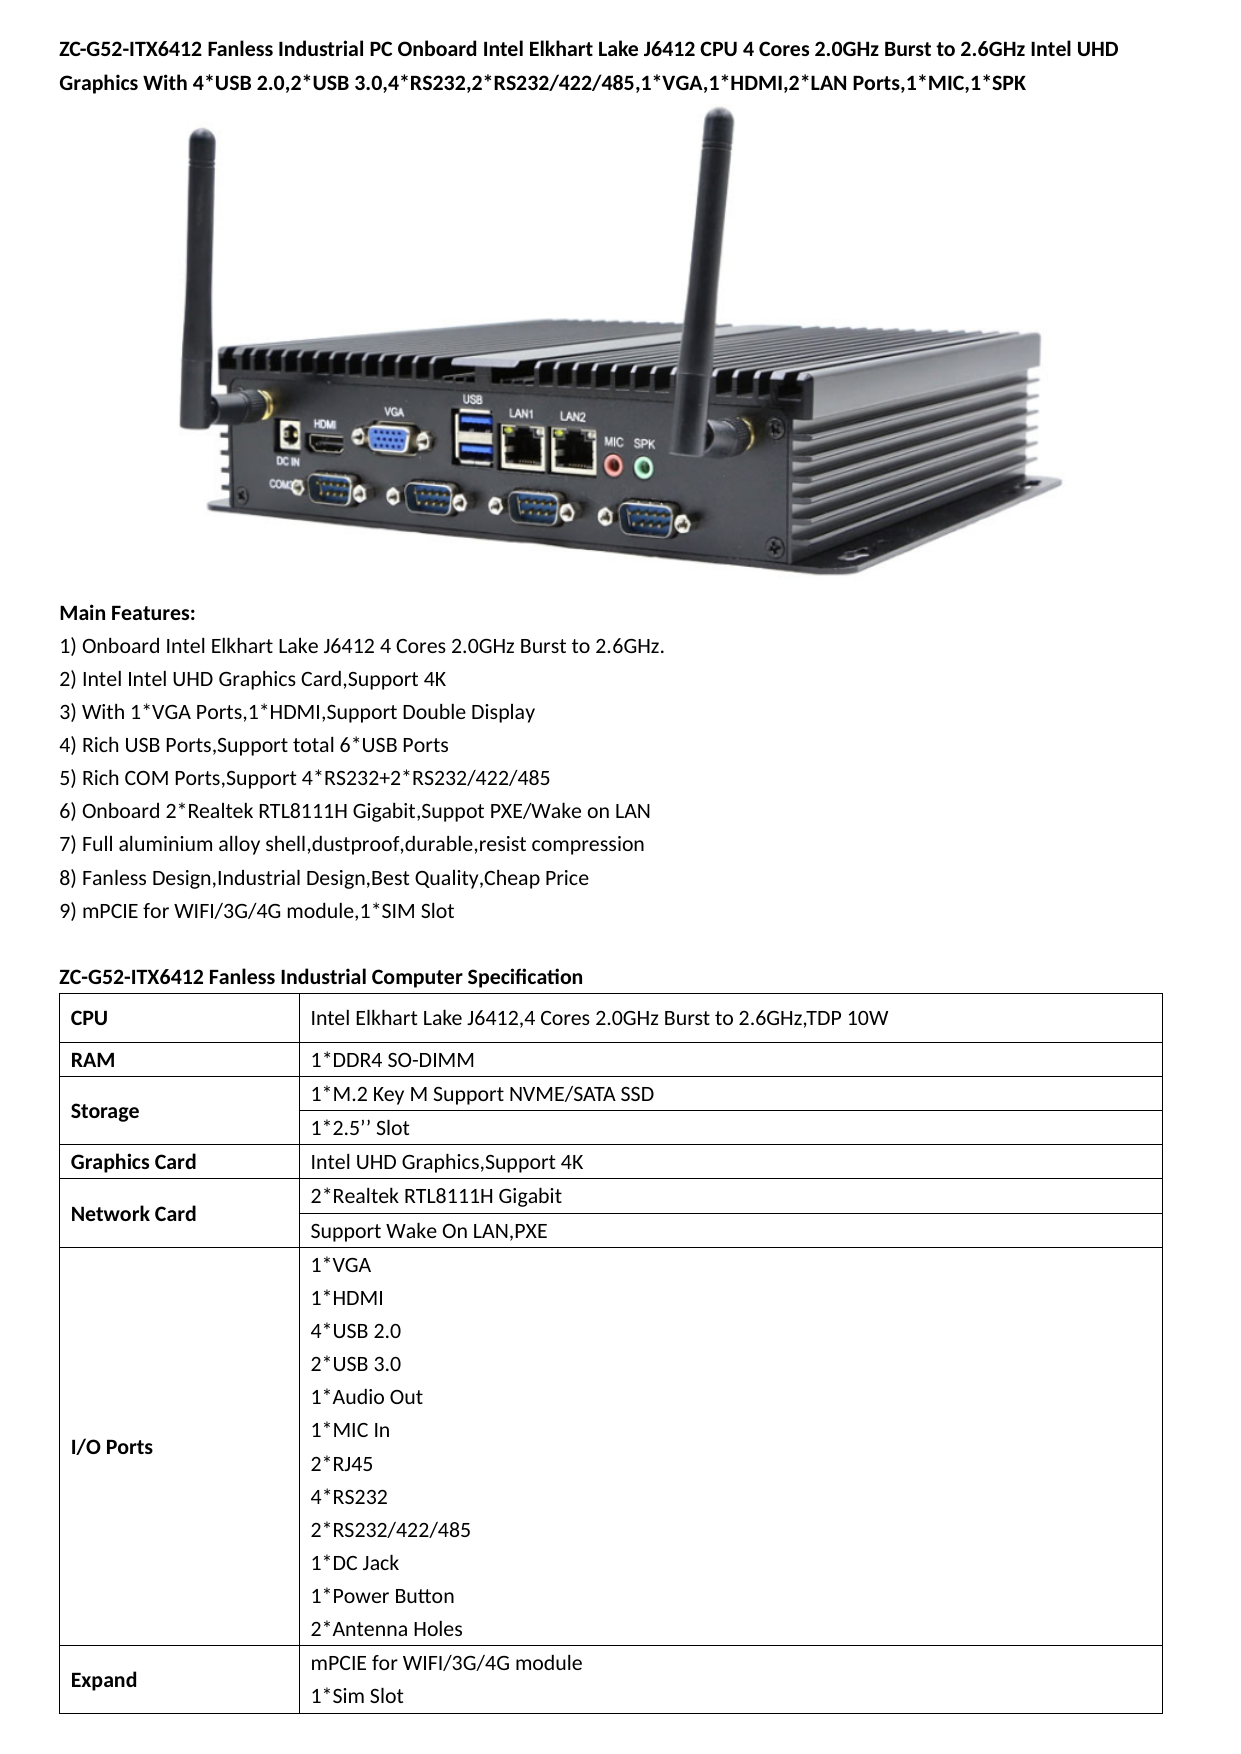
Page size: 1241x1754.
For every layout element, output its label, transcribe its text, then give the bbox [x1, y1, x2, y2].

table_cell Intel UHD Graphics,Support 4K [300, 1145, 1162, 1178]
table_cell Support Wake On LAN,PXE [300, 1214, 1162, 1247]
table_cell Graphics Card [60, 1145, 299, 1178]
table_cell I/O Ports [60, 1248, 299, 1645]
text 4) Rich USB Ports,Support total 6*USB Ports [59, 728, 1181, 761]
text ZC-G52-ITX6412 Fanless Industrial Computer Specification [59, 960, 1181, 993]
table_cell mPCIE for WIFI/3G/4G module 1*Sim Slot [300, 1646, 1162, 1712]
table_cell Storage [60, 1077, 299, 1144]
table_cell 1*DDR4 SO-DIMM [300, 1043, 1162, 1076]
text 1) Onboard Intel Elkhart Lake J6412 4 Cores 2.0GHz Burst to 2.6GHz. [59, 628, 1181, 662]
table_header CPU [60, 994, 299, 1042]
text Main Features: [59, 595, 1181, 628]
text 7) Full aluminium alloy shell,dustproof,durable,resist compression [59, 827, 1181, 860]
text 3) With 1*VGA Ports,1*HDMI,Support Double Display [59, 695, 1181, 728]
table_cell 2*Realtek RTL8111H Gigabit [300, 1179, 1162, 1212]
table_cell 1*M.2 Key M Support NVME/SATA SSD [300, 1077, 1162, 1110]
table_cell Expand [60, 1646, 299, 1712]
table_cell RAM [60, 1043, 299, 1076]
text 6) Onboard 2*Realtek RTL8111H Gigabit,Suppot PXE/Wake on LAN [59, 794, 1181, 827]
text 8) Fanless Design,Industrial Design,Best Quality,Cheap Price [59, 860, 1181, 893]
picture [163, 98, 1077, 585]
text Graphics With 4*USB 2.0,2*USB 3.0,4*RS232,2*RS232/422/485,1*VGA,1*HDMI,2*LAN Ports,1*MIC,1*SPK [59, 65, 1181, 98]
text ZC-G52-ITX6412 Fanless Industrial PC Onboard Intel Elkhart Lake J6412 CPU 4 Cores 2.0GHz Burst to 2.6GHz Intel UHD [59, 32, 1181, 65]
table_cell 1*2.5’’ Slot [300, 1111, 1162, 1144]
text 2) Intel Intel UHD Graphics Card,Support 4K [59, 662, 1181, 695]
table_header Intel Elkhart Lake J6412,4 Cores 2.0GHz Burst to 2.6GHz,TDP 10W [300, 994, 1162, 1042]
table_cell Network Card [60, 1179, 299, 1247]
text 5) Rich COM Ports,Support 4*RS232+2*RS232/422/485 [59, 761, 1181, 794]
table_cell 1*VGA 1*HDMI 4*USB 2.0 2*USB 3.0 1*Audio Out 1*MIC In 2*RJ45 4*RS232 2*RS232/422/485 1*DC Jack 1*Power Button 2*Antenna Holes [300, 1248, 1162, 1645]
text 9) mPCIE for WIFI/3G/4G module,1*SIM Slot [59, 893, 1181, 927]
